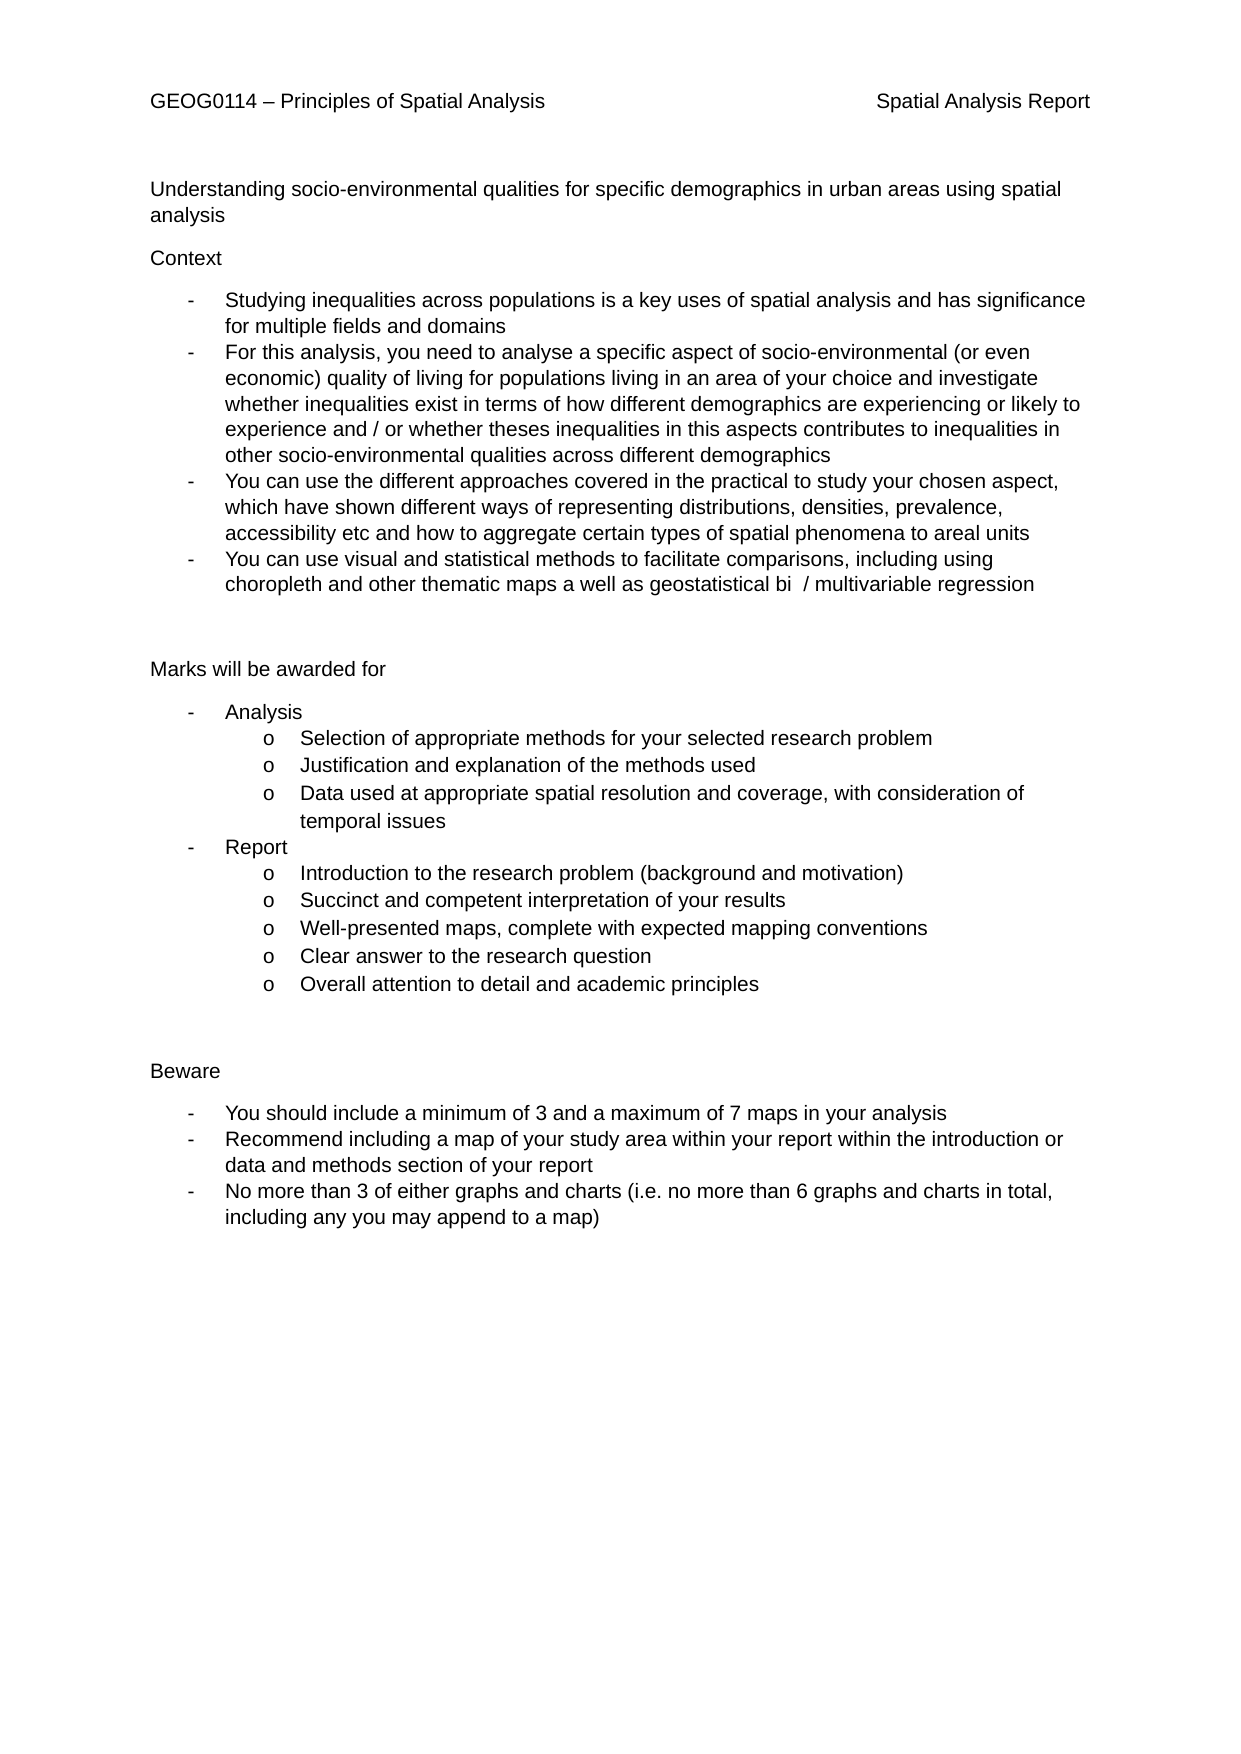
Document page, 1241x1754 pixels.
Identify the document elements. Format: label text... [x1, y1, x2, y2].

list You should include a minimum of 3 and a maximum of 7 maps in your analysis [187, 1101, 1090, 1125]
text Beware [150, 1059, 1090, 1083]
list Introduction to the research problem (background and motivation) [262, 861, 1090, 886]
list You can use visual and statistical methods to facilitate comparisons, including using choropleth and other thematic maps a well as geostatistical bi / multivariable regression [187, 546, 1090, 596]
text Marks will be awarded for [150, 657, 1090, 681]
list Studying inequalities across populations is a key uses of spatial analysis and has significance for multiple fields and domains [187, 288, 1090, 338]
list Selection of appropriate methods for your selected research problem [262, 726, 1090, 751]
list Clear answer to the research question [262, 944, 1090, 970]
list No more than 3 of either graphs and charts (i.e. no more than 6 graphs and charts in total, including any you may append to a map) [187, 1179, 1090, 1228]
list Analysis [187, 700, 1090, 724]
list Report [187, 835, 1090, 859]
list Data used at appropriate spatial resolution and coverage, with consideration of temporal issues [262, 781, 1090, 833]
list Succinct and competent interpretation of your results [262, 888, 1090, 914]
text Context [150, 246, 1090, 269]
list For this analysis, you need to analyse a specific aspect of socio-environmental (or even economic) quality of living for populations living in an area of your choice and investigate whether inequalities exist in terms of how different demographics are experiencing or likely to experience and / or whether theses inequalities in this aspects contributes to inequalities in other socio-environmental qualities across different demographics [187, 340, 1090, 467]
list Justification and explanation of the methods used [262, 753, 1090, 779]
list You can use the different approaches covered in the practical to study your chosen aspect, which have shown different ways of representing distributions, densities, prevalence, accessibility etc and how to aggregate certain types of spatial phenomena to areal units [187, 469, 1090, 544]
text Understanding socio-environmental qualities for specific demographics in urban areas using spatial analysis [150, 177, 1090, 227]
list Overall attention to detail and academic principles [262, 972, 1090, 998]
list Recommend including a map of your study area within your report within the introduction or data and methods section of your report [187, 1127, 1090, 1177]
list Well-presented maps, complete with expected mapping conventions [262, 916, 1090, 942]
